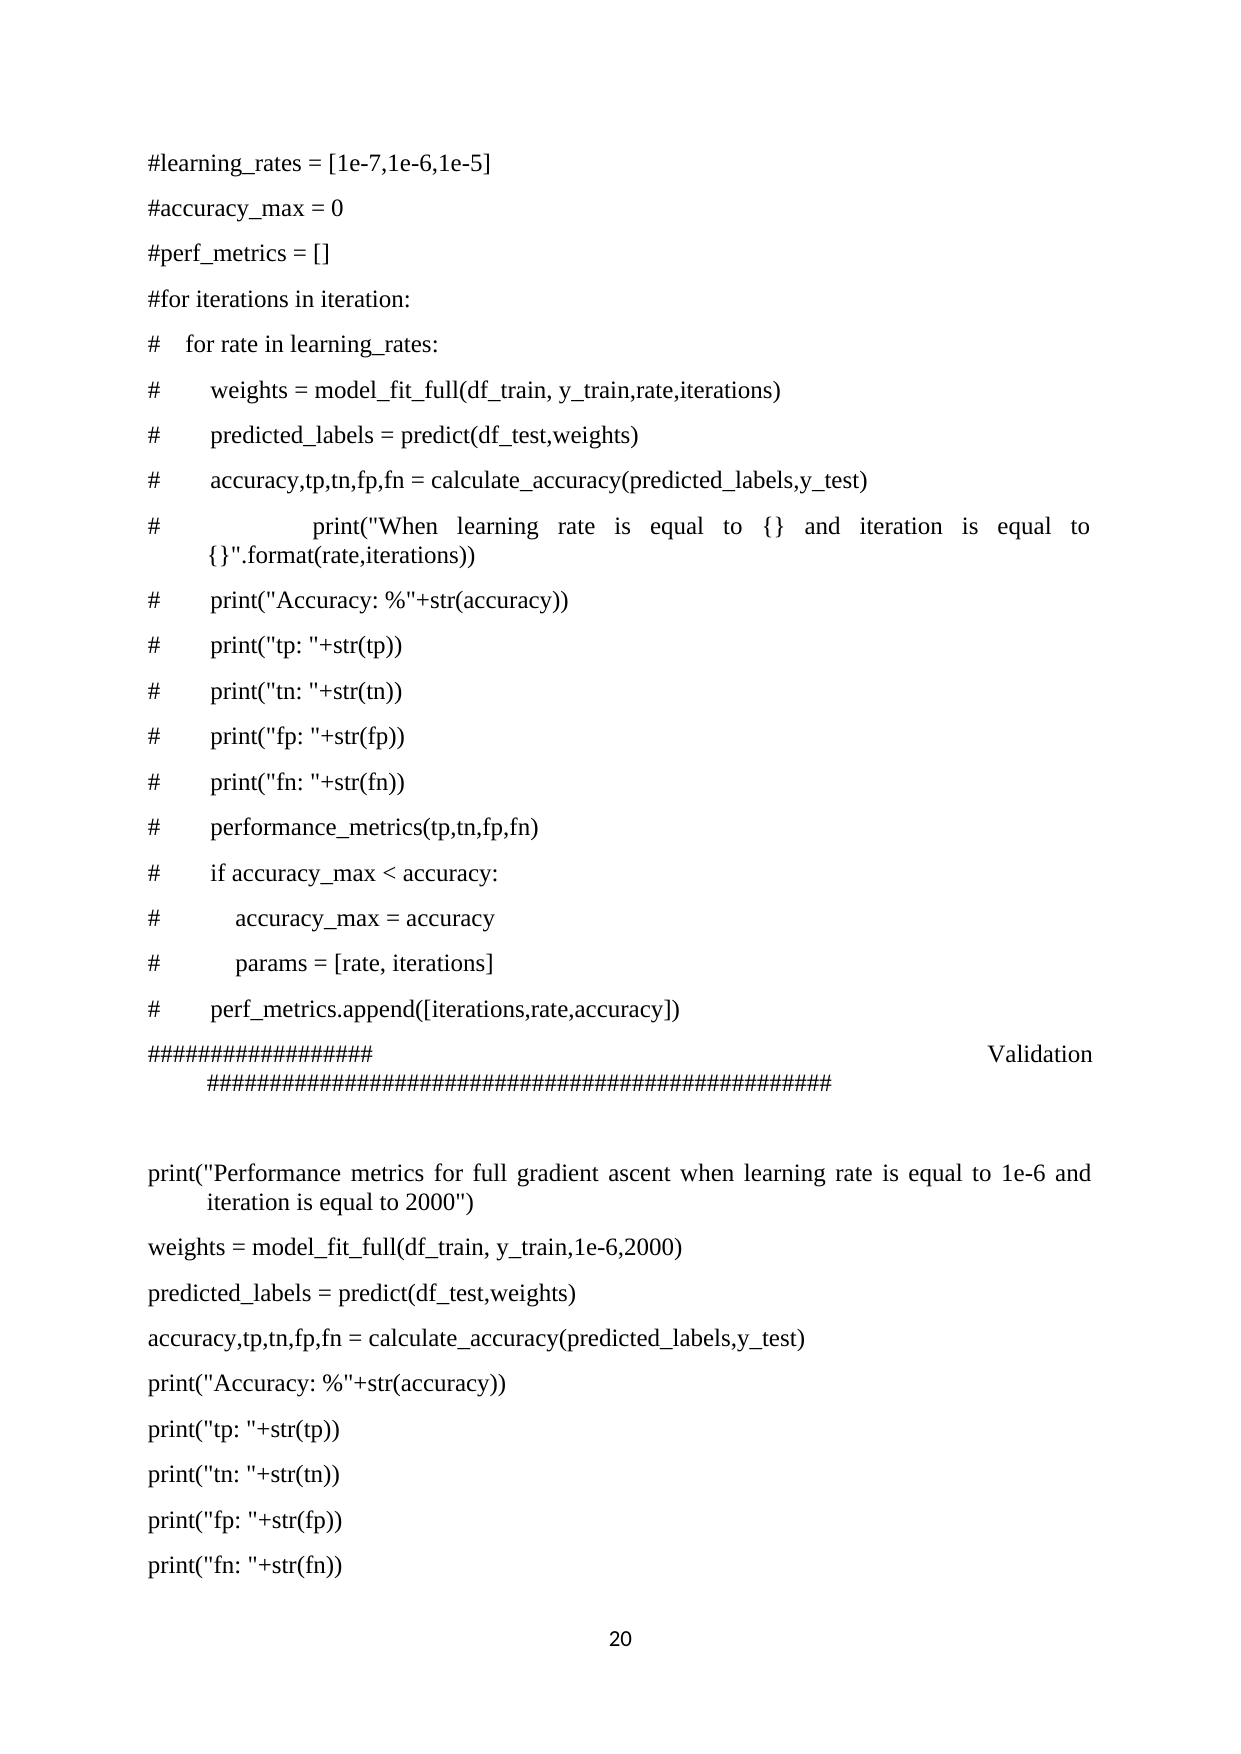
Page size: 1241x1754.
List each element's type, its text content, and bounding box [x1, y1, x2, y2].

text # print("tp: "+str(tp)) [148, 631, 1093, 659]
text #perf_metrics = [] [148, 238, 1093, 267]
text ################## Validation ################################################## [148, 1039, 1093, 1097]
text # perf_metrics.append([iterations,rate,accuracy]) [148, 994, 1093, 1023]
text #learning_rates = [1e-7,1e-6,1e-5] [148, 148, 1093, 176]
text #accuracy_max = 0 [148, 193, 1093, 222]
text # print("fn: "+str(fn)) [148, 767, 1093, 796]
text accuracy,tp,tn,fp,fn = calculate_accuracy(predicted_labels,y_test) [148, 1323, 1093, 1352]
text print("Performance metrics for full gradient ascent when learning rate is equal to 1e-6 and iteration is equal to 2000") [148, 1158, 1093, 1216]
text #for iterations in iteration: [148, 284, 1093, 313]
text predicted_labels = predict(df_test,weights) [148, 1278, 1093, 1306]
text print("tp: "+str(tp)) [148, 1414, 1093, 1443]
text print("fp: "+str(fp)) [148, 1505, 1093, 1533]
text # weights = model_fit_full(df_train, y_train,rate,iterations) [148, 375, 1093, 403]
text # params = [rate, iterations] [148, 948, 1093, 977]
text # print("When learning rate is equal to {} and iteration is equal to {}".format(rate,iterations)) [148, 511, 1093, 568]
text # print("fp: "+str(fp)) [148, 721, 1093, 750]
text # accuracy,tp,tn,fp,fn = calculate_accuracy(predicted_labels,y_test) [148, 466, 1093, 494]
text # for rate in learning_rates: [148, 329, 1093, 358]
text # accuracy_max = accuracy [148, 903, 1093, 932]
text print("tn: "+str(tn)) [148, 1459, 1093, 1488]
text print("fn: "+str(fn)) [148, 1550, 1093, 1579]
text # print("Accuracy: %"+str(accuracy)) [148, 585, 1093, 614]
text # predicted_labels = predict(df_test,weights) [148, 420, 1093, 449]
text # performance_metrics(tp,tn,fp,fn) [148, 812, 1093, 841]
text # print("tn: "+str(tn)) [148, 676, 1093, 705]
text weights = model_fit_full(df_train, y_train,1e-6,2000) [148, 1232, 1093, 1261]
text # if accuracy_max < accuracy: [148, 858, 1093, 886]
text print("Accuracy: %"+str(accuracy)) [148, 1368, 1093, 1397]
